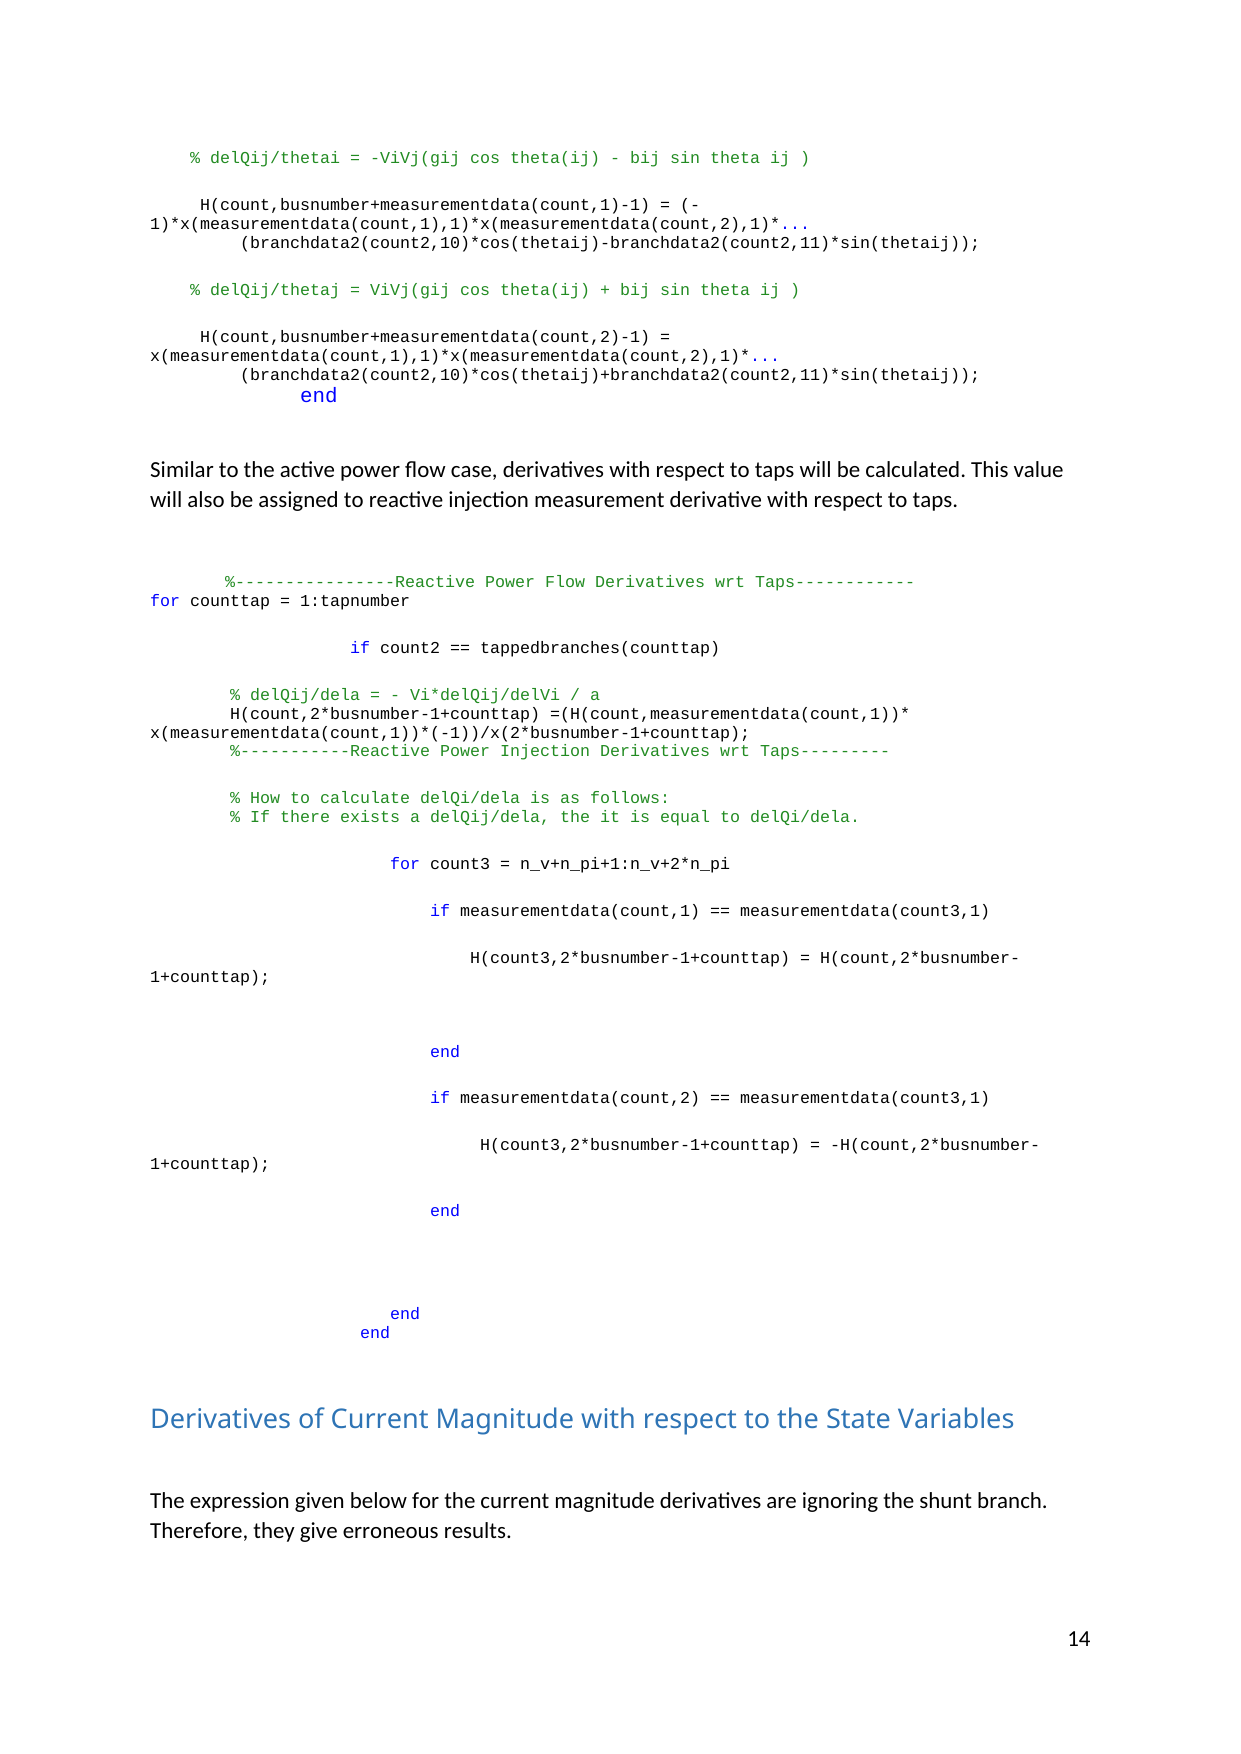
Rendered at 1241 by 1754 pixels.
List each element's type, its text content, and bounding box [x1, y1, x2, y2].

text end [150, 1324, 1090, 1343]
text % delQij/dela = - Vi*delQij/delVi / a [150, 686, 1090, 705]
text (branchdata2(count2,10)*cos(thetaij)+branchdata2(count2,11)*sin(thetaij)); [150, 366, 1090, 385]
text %-----------Reactive Power Injection Derivatives wrt Taps--------- [150, 743, 1090, 762]
subtitle Derivatives of Current Magnitude with respect to the State Variables [150, 1399, 1090, 1436]
text if count2 == tappedbranches(counttap) [150, 639, 1090, 658]
text H(count,busnumber+measurementdata(count,1)-1) = (-1)*x(measurementdata(count,1),1)*x(measurementdata(count,2),1)*... [150, 197, 1090, 234]
text % delQij/thetai = -ViVj(gij cos theta(ij) - bij sin theta ij ) [150, 150, 1090, 169]
text end [150, 1203, 1090, 1221]
text H(count3,2*busnumber-1+counttap) = -H(count,2*busnumber-1+counttap); [150, 1137, 1090, 1174]
text % If there exists a delQij/dela, the it is equal to delQi/dela. [150, 809, 1090, 828]
text The expression given below for the current magnitude derivatives are ignoring the shunt branch. Therefore, they give erroneous results. [150, 1486, 1090, 1544]
text end [150, 1043, 1090, 1062]
text for count3 = n_v+n_pi+1:n_v+2*n_pi [150, 856, 1090, 874]
text H(count,busnumber+measurementdata(count,2)-1) = x(measurementdata(count,1),1)*x(measurementdata(count,2),1)*... [150, 328, 1090, 366]
text end [150, 1306, 1090, 1324]
text (branchdata2(count2,10)*cos(thetaij)-branchdata2(count2,11)*sin(thetaij)); [150, 234, 1090, 253]
text Similar to the active power flow case, derivatives with respect to taps will be calculated. This value will also be assigned to reactive injection measurement derivative with respect to taps. [150, 455, 1090, 514]
text end [150, 385, 1090, 408]
text if measurementdata(count,2) == measurementdata(count3,1) [150, 1090, 1090, 1109]
text %----------------Reactive Power Flow Derivatives wrt Taps------------ [225, 574, 1090, 593]
text % How to calculate delQi/dela is as follows: [150, 790, 1090, 809]
text H(count3,2*busnumber-1+counttap) = H(count,2*busnumber-1+counttap); [150, 949, 1090, 987]
text if measurementdata(count,1) == measurementdata(count3,1) [150, 902, 1090, 921]
text % delQij/thetaj = ViVj(gij cos theta(ij) + bij sin theta ij ) [150, 281, 1090, 300]
text H(count,2*busnumber-1+counttap) =(H(count,measurementdata(count,1))* x(measurementdata(count,1))*(-1))/x(2*busnumber-1+counttap); [150, 705, 1090, 743]
text for counttap = 1:tapnumber [150, 593, 1090, 612]
